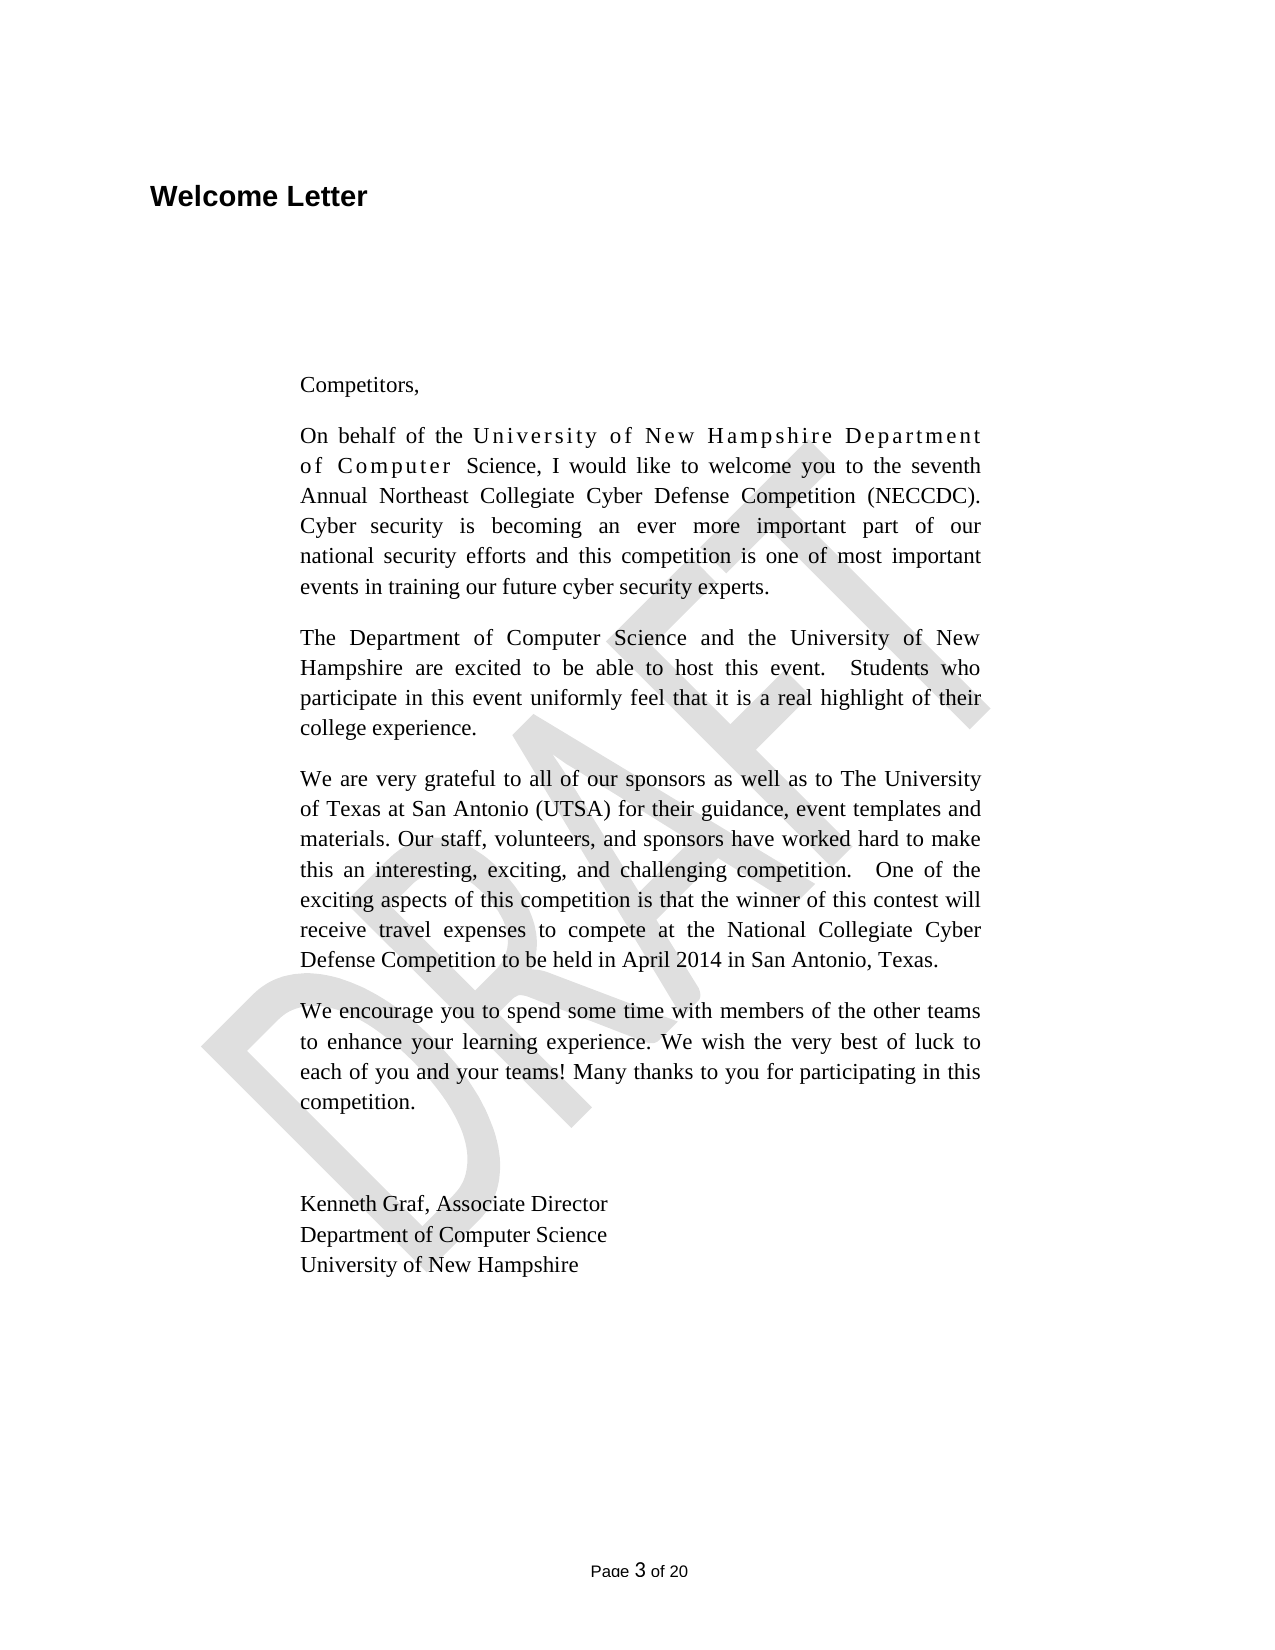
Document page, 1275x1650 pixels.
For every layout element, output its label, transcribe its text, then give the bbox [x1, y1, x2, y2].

text On behalf of the University of New Hampshire Department of Computer Science, I would like to welcome you to the seventh Annual Northeast Collegiate Cyber Defense Competition (NECCDC). Cyber security is becoming an ever more important part of our national security efforts and this competition is one of most important events in training our future cyber security experts. [300, 422, 981, 599]
text We are very grateful to all of our sponsors as well as to The University of Texas at San Antonio (UTSA) for their guidance, event templates and materials. Our staff, volunteers, and sponsors have worked hard to make this an interesting, exciting, and challenging competition. One of the exciting aspects of this competition is that the winner of this contest will receive travel expenses to compete at the National Collegiate Cyber Defense Competition to be held in April 2014 in San Antonio, Texas. [300, 765, 981, 973]
text Welcome Letter [150, 179, 1098, 212]
text Competitors, [300, 371, 425, 397]
text Department of Computer Science [300, 1221, 734, 1247]
text We encourage you to spend some time with members of the other teams to enhance your learning experience. We wish the very best of luck to each of you and your teams! Many thanks to you for participating in this competition. [300, 998, 981, 1114]
text University of New Hampshire [300, 1251, 721, 1277]
text Kenneth Graf, Associate Director [300, 1191, 671, 1217]
text The Department of Computer Science and the University of New Hampshire are excited to be able to host this event. Students who participate in this event uniformly feel that it is a real highlight of their college experience. [300, 624, 981, 740]
